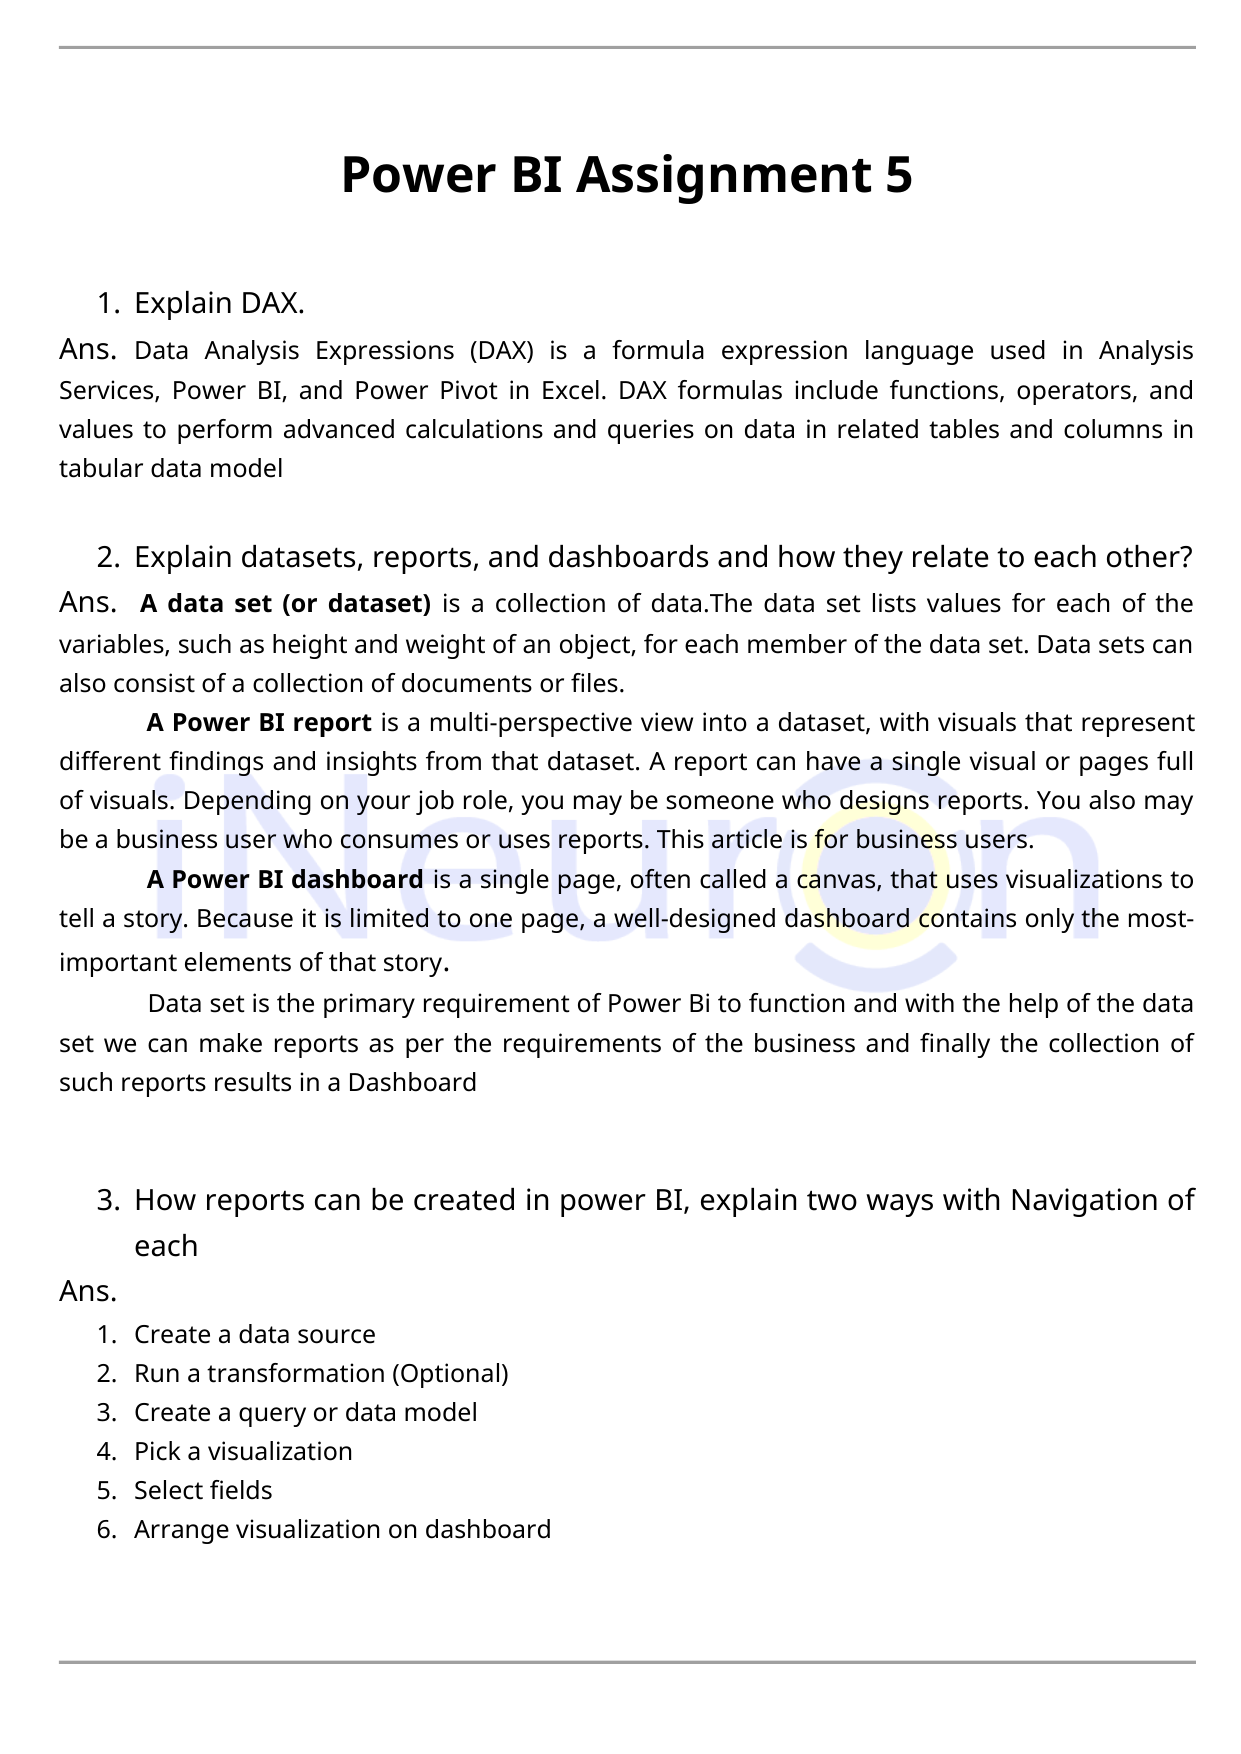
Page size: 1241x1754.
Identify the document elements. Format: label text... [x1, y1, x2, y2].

text Power BI Assignment 5 [59, 139, 1196, 207]
text A Power BI dashboard is a single page, often called a canvas, that uses visualizations to tell a story. Because it is limited to one page, a well-designed dashboard contains only the most-important elements of that story. [59, 861, 1196, 980]
list How reports can be created in power BI, explain two ways with Navigation of each [96, 1179, 1196, 1265]
list Create a query or data model [96, 1395, 1196, 1429]
text A Power BI report is a multi-perspective view into a dataset, with visuals that represent different findings and insights from that dataset. A report can have a single visual or pages full of visuals. Depending on your job role, you may be someone who designs reports. You also may be a business user who consumes or uses reports. This article is for business users. [59, 705, 1196, 856]
text Ans. [59, 1271, 1196, 1310]
list Explain DAX. [96, 282, 1196, 322]
list Run a transformation (Optional) [96, 1356, 1196, 1389]
text Ans. A data set (or dataset) is a collection of data.The data set lists values for each of the variables, such as height and weight of an object, for each member of the data set. Data sets can also consist of a collection of documents or files. [59, 582, 1196, 699]
list Pick a visualization [96, 1434, 1196, 1468]
list Select fields [96, 1473, 1196, 1507]
list Arrange visualization on dashboard [96, 1512, 1196, 1546]
text Data set is the primary requirement of Power Bi to function and with the help of the data set we can make reports as per the requirements of the business and finally the collection of such reports results in a Dashboard [59, 986, 1196, 1098]
text Ans. Data Analysis Expressions (DAX) is a formula expression language used in Analysis Services, Power BI, and Power Pivot in Excel. DAX formulas include functions, operators, and values to perform advanced calculations and queries on data in related tables and columns in tabular data model [59, 328, 1196, 485]
list Create a data source [96, 1316, 1196, 1350]
list Explain datasets, reports, and dashboards and how they relate to each other? [96, 536, 1196, 576]
